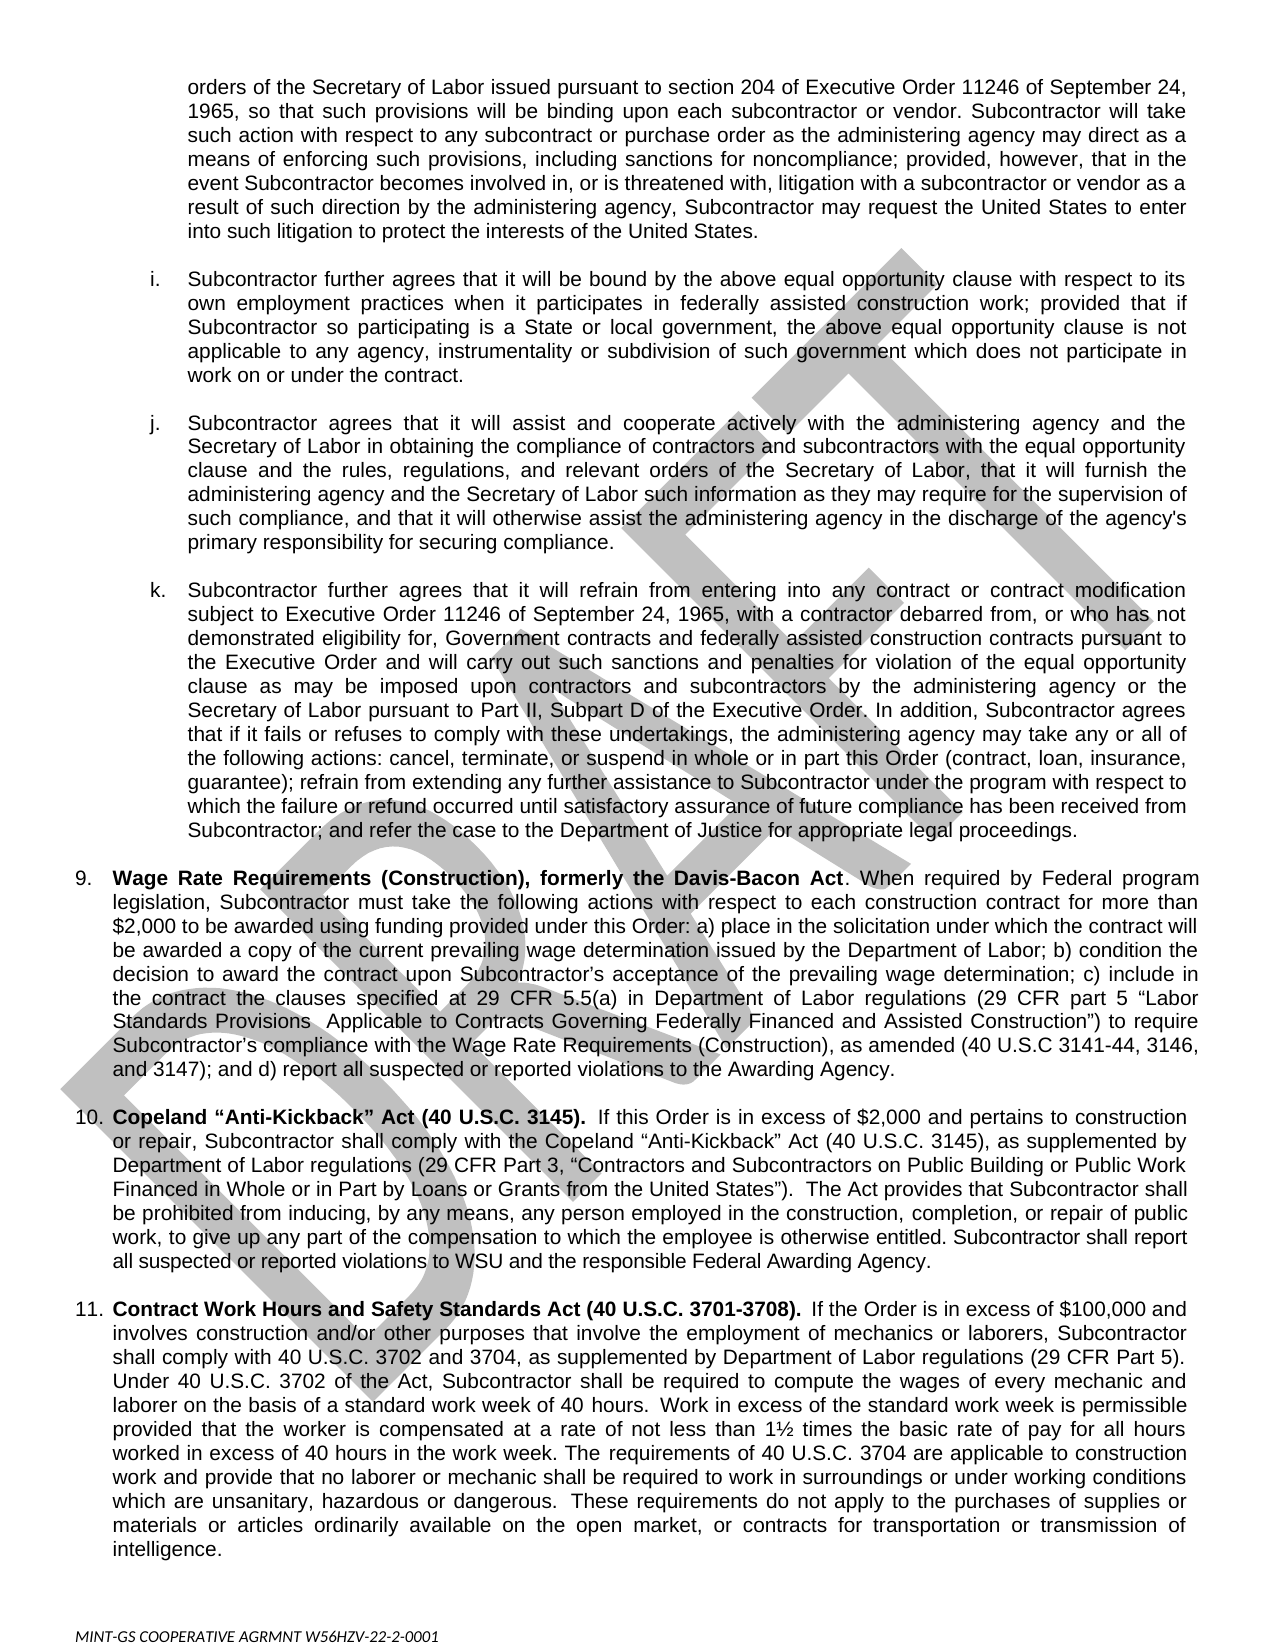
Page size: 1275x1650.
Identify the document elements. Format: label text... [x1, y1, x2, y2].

list Copeland “Anti-Kickback” Act (40 U.S.C. 3145). If this Order is in excess of $2,000 and pertains to construction or repair, Subcontractor shall comply with the Copeland “Anti-Kickback” Act (40 U.S.C. 3145), as supplemented by Department of Labor regulations (29 CFR Part 3, “Contractors and Subcontractors on Public Building or Public Work Financed in Whole or in Part by Loans or Grants from the United States”). The Act provides that Subcontractor shall be prohibited from inducing, by any means, any person employed in the construction, completion, or repair of public work, to give up any part of the compensation to which the employee is otherwise entitled. Subcontractor shall report all suspected or reported violations to WSU and the responsible Federal Awarding Agency. [75, 1105, 1188, 1273]
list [150, 75, 1188, 243]
list Contract Work Hours and Safety Standards Act (40 U.S.C. 3701-3708). If the Order is in excess of $100,000 and involves construction and/or other purposes that involve the employment of mechanics or laborers, Subcontractor shall comply with 40 U.S.C. 3702 and 3704, as supplemented by Department of Labor regulations (29 CFR Part 5). Under 40 U.S.C. 3702 of the Act, Subcontractor shall be required to compute the wages of every mechanic and laborer on the basis of a standard work week of 40 hours. Work in excess of the standard work week is permissible provided that the worker is compensated at a rate of not less than 1½ times the basic rate of pay for all hours worked in excess of 40 hours in the work week. The requirements of 40 U.S.C. 3704 are applicable to construction work and provide that no laborer or mechanic shall be required to work in surroundings or under working conditions which are unsanitary, hazardous or dangerous. These requirements do not apply to the purchases of supplies or materials or articles ordinarily available on the open market, or contracts for transportation or transmission of intelligence. [75, 1297, 1188, 1560]
list Wage Rate Requirements (Construction), formerly the Davis-Bacon Act. When required by Federal program legislation, Subcontractor must take the following actions with respect to each construction contract for more than $2,000 to be awarded using funding provided under this Order: a) place in the solicitation under which the contract will be awarded a copy of the current prevailing wage determination issued by the Department of Labor; b) condition the decision to award the contract upon Subcontractor’s acceptance of the prevailing wage determination; c) include in the contract the clauses specified at 29 CFR 5.5(a) in Department of Labor regulations (29 CFR part 5 “Labor Standards Provisions Applicable to Contracts Governing Federally Financed and Assisted Construction”) to require Subcontractor’s compliance with the Wage Rate Requirements (Construction), as amended (40 U.S.C 3141-44, 3146, and 3147); and d) report all suspected or reported violations to the Awarding Agency. [75, 866, 1200, 1081]
list Subcontractor further agrees that it will refrain from entering into any contract or contract modification subject to Executive Order 11246 of September 24, 1965, with a contractor debarred from, or who has not demonstrated eligibility for, Government contracts and federally assisted construction contracts pursuant to the Executive Order and will carry out such sanctions and penalties for violation of the equal opportunity clause as may be imposed upon contractors and subcontractors by the administering agency or the Secretary of Labor pursuant to Part II, Subpart D of the Executive Order. In addition, Subcontractor agrees that if it fails or refuses to comply with these undertakings, the administering agency may take any or all of the following actions: cancel, terminate, or suspend in whole or in part this Order (contract, loan, insurance, guarantee); refrain from extending any further assistance to Subcontractor under the program with respect to which the failure or refund occurred until satisfactory assurance of future compliance has been received from Subcontractor; and refer the case to the Department of Justice for appropriate legal proceedings. [150, 578, 1188, 842]
list Subcontractor further agrees that it will be bound by the above equal opportunity clause with respect to its own employment practices when it participates in federally assisted construction work; provided that if Subcontractor so participating is a State or local government, the above equal opportunity clause is not applicable to any agency, instrumentality or subdivision of such government which does not participate in work on or under the contract. [150, 267, 1188, 386]
list Subcontractor agrees that it will assist and cooperate actively with the administering agency and the Secretary of Labor in obtaining the compliance of contractors and subcontractors with the equal opportunity clause and the rules, regulations, and relevant orders of the Secretary of Labor, that it will furnish the administering agency and the Secretary of Labor such information as they may require for the supervision of such compliance, and that it will otherwise assist the administering agency in the discharge of the agency's primary responsibility for securing compliance. [150, 410, 1188, 554]
